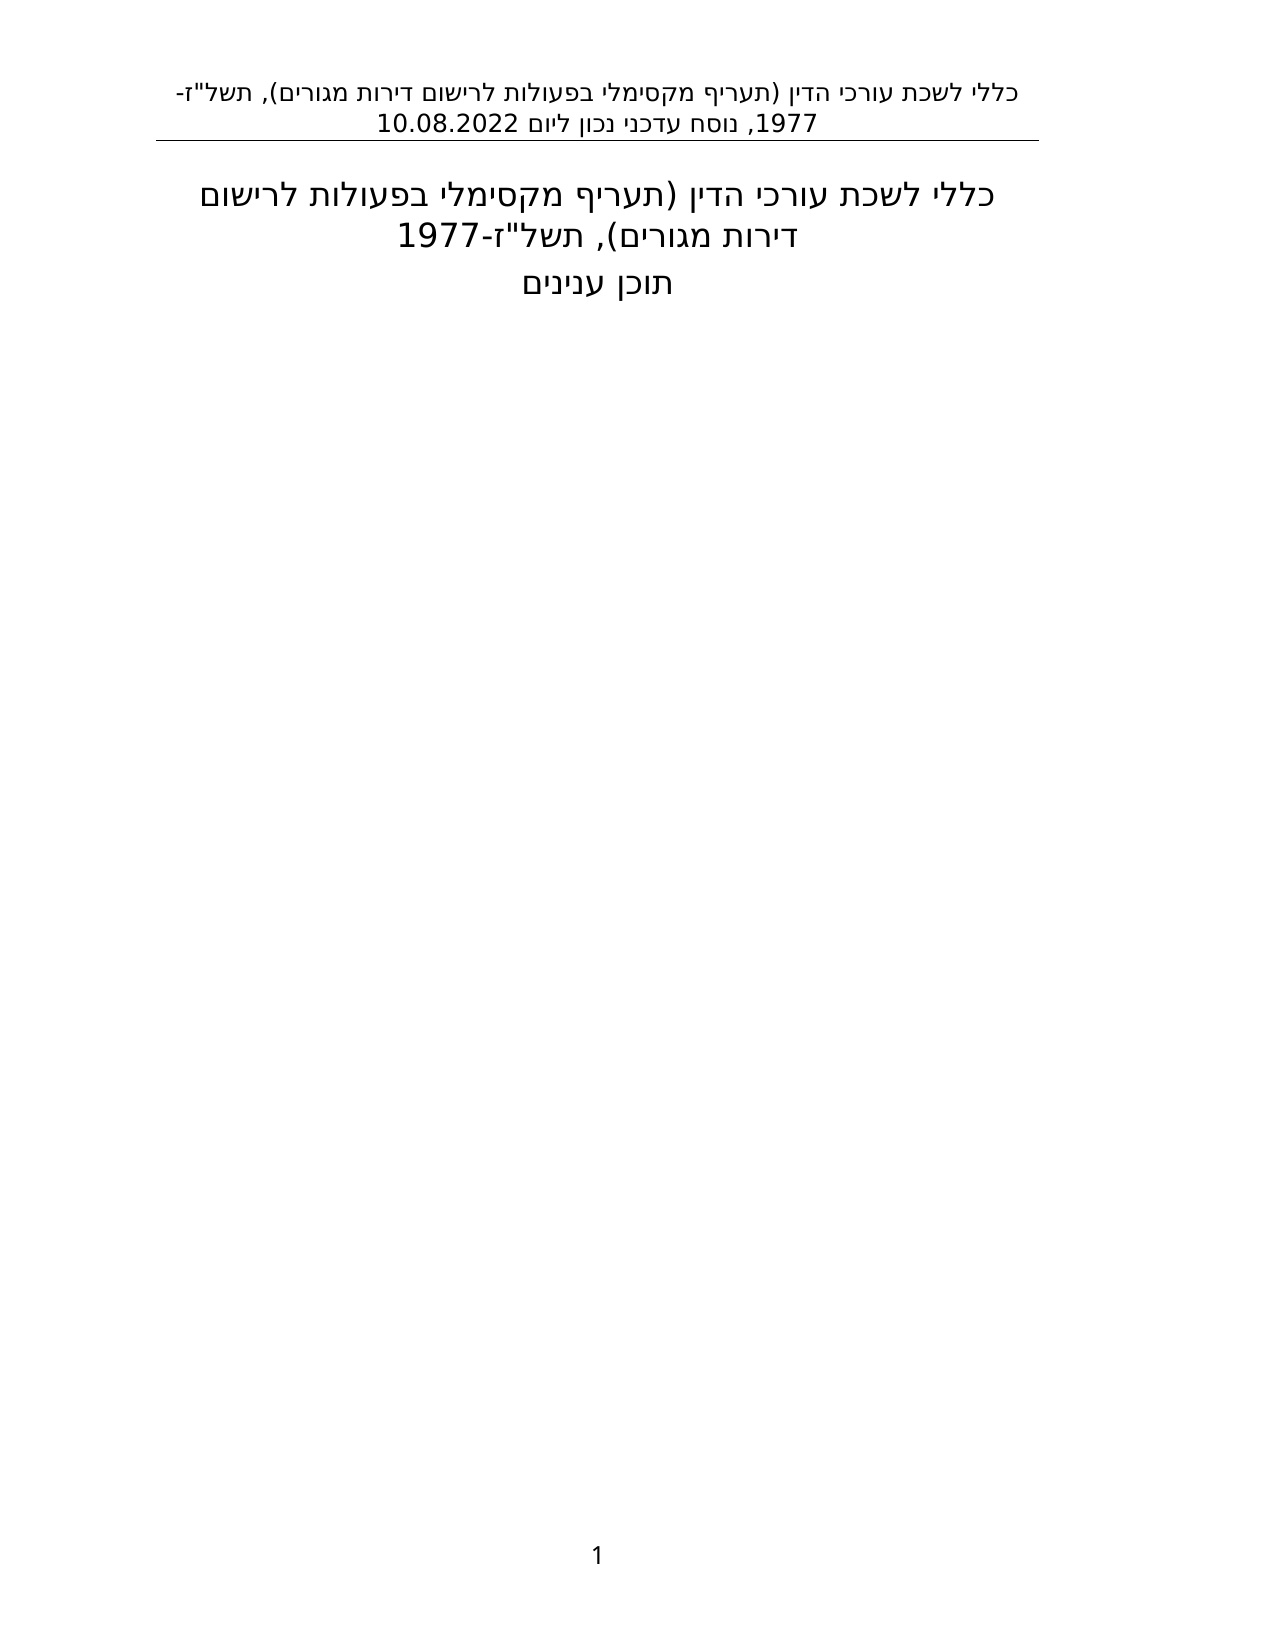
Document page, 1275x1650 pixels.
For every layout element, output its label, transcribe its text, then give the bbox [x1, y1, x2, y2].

text כללי לשכת עורכי הדין (תעריף מקסימלי בפעולות לרישום דירות מגורים), תשל"ז-1977 [156, 182, 1039, 261]
text תוכן ענינים [156, 270, 1039, 308]
